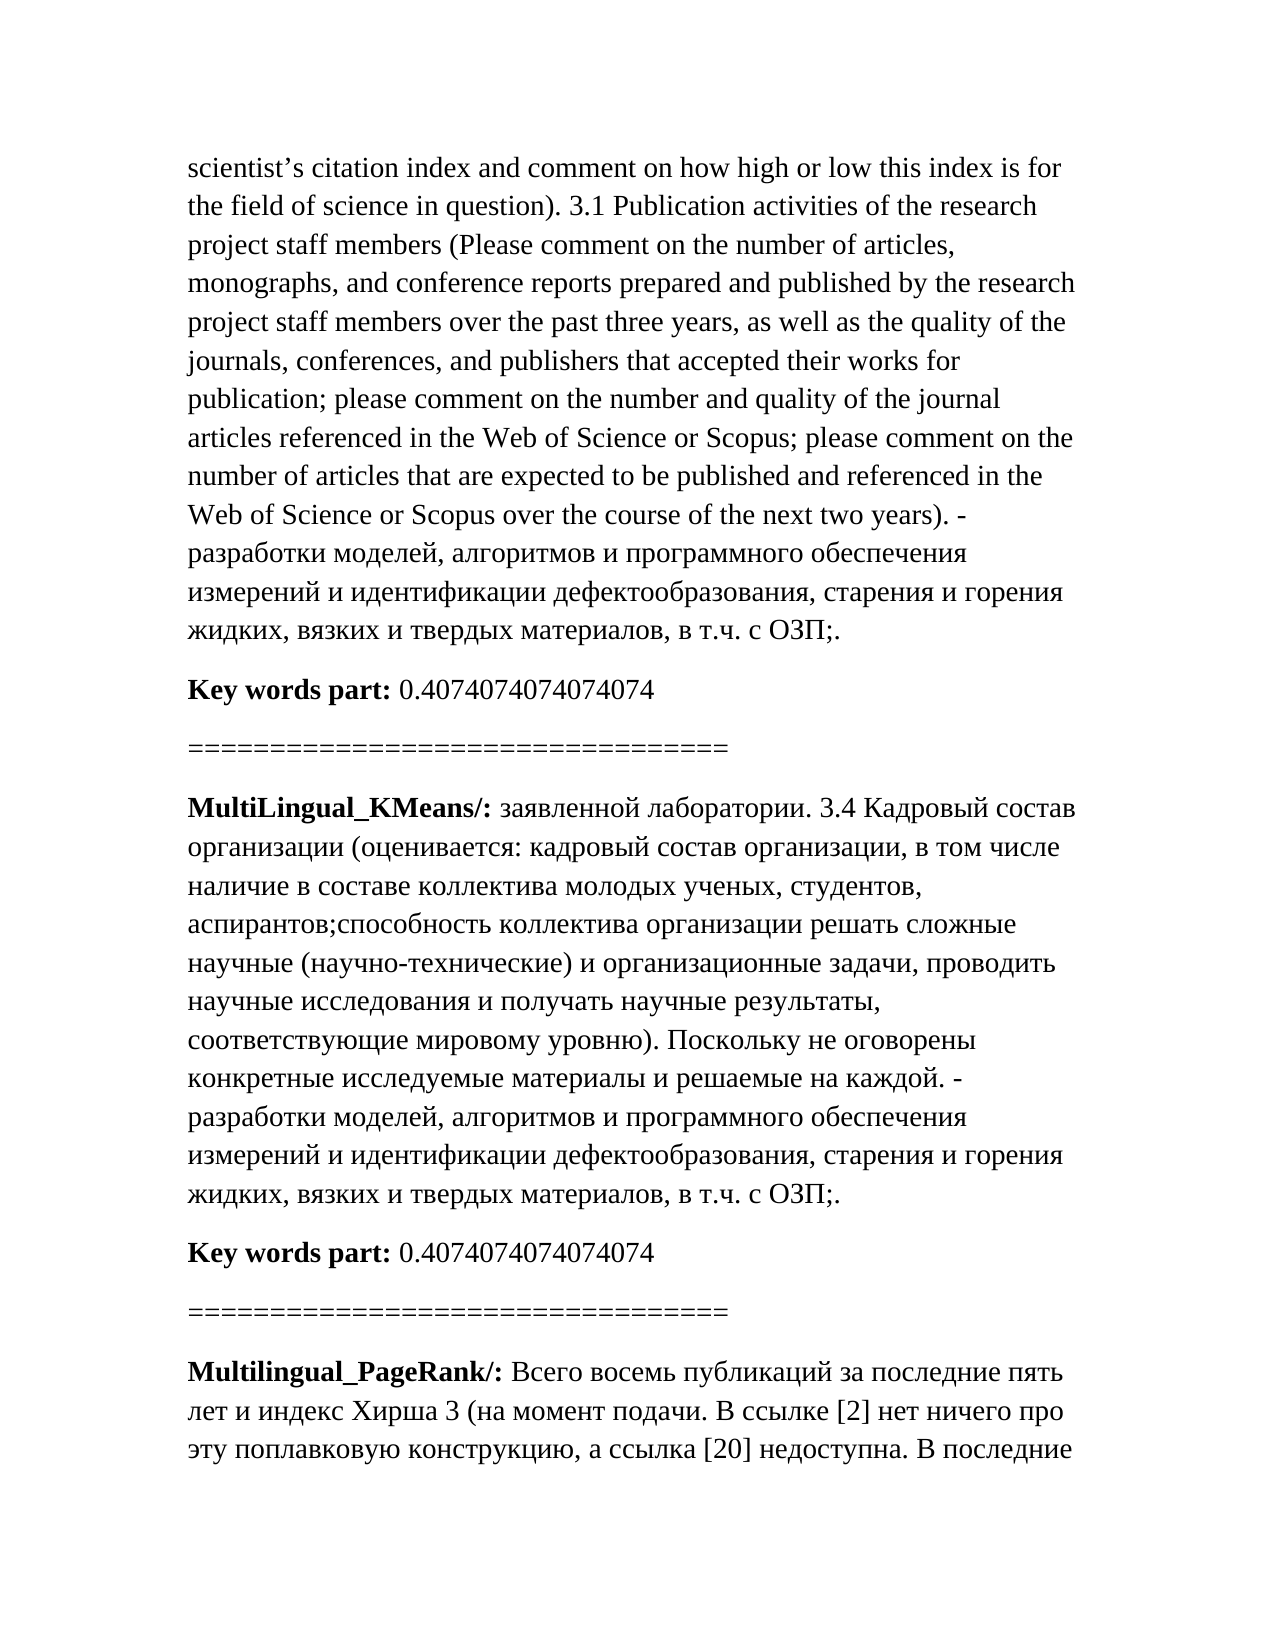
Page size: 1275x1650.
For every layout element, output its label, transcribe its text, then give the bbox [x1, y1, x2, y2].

text ================================= [187, 1295, 1087, 1328]
text Key words part: 0.4074074074074074 [187, 672, 1087, 705]
text MultiLingual_KMeans/: заявленной лаборатории. 3.4 Кадровый состав организации (оценивается: кадровый состав организации, в том числе наличие в составе коллектива молодых ученых, студентов, аспирантов;способность коллектива организации решать сложные научные (научно-технические) и организационные задачи, проводить научные исследования и получать научные результаты, соответствующие мировому уровню). Поскольку не оговорены конкретные исследуемые материалы и решаемые на каждой. - разработки моделей, алгоритмов и программного обеспечения измерений и идентификации дефектообразования, старения и горения жидких, вязких и твердых материалов, в т.ч. с ОЗП;. [187, 791, 1087, 1209]
text Key words part: 0.4074074074074074 [187, 1235, 1087, 1269]
text ================================= [187, 731, 1087, 765]
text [187, 150, 1087, 646]
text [187, 1354, 1087, 1465]
